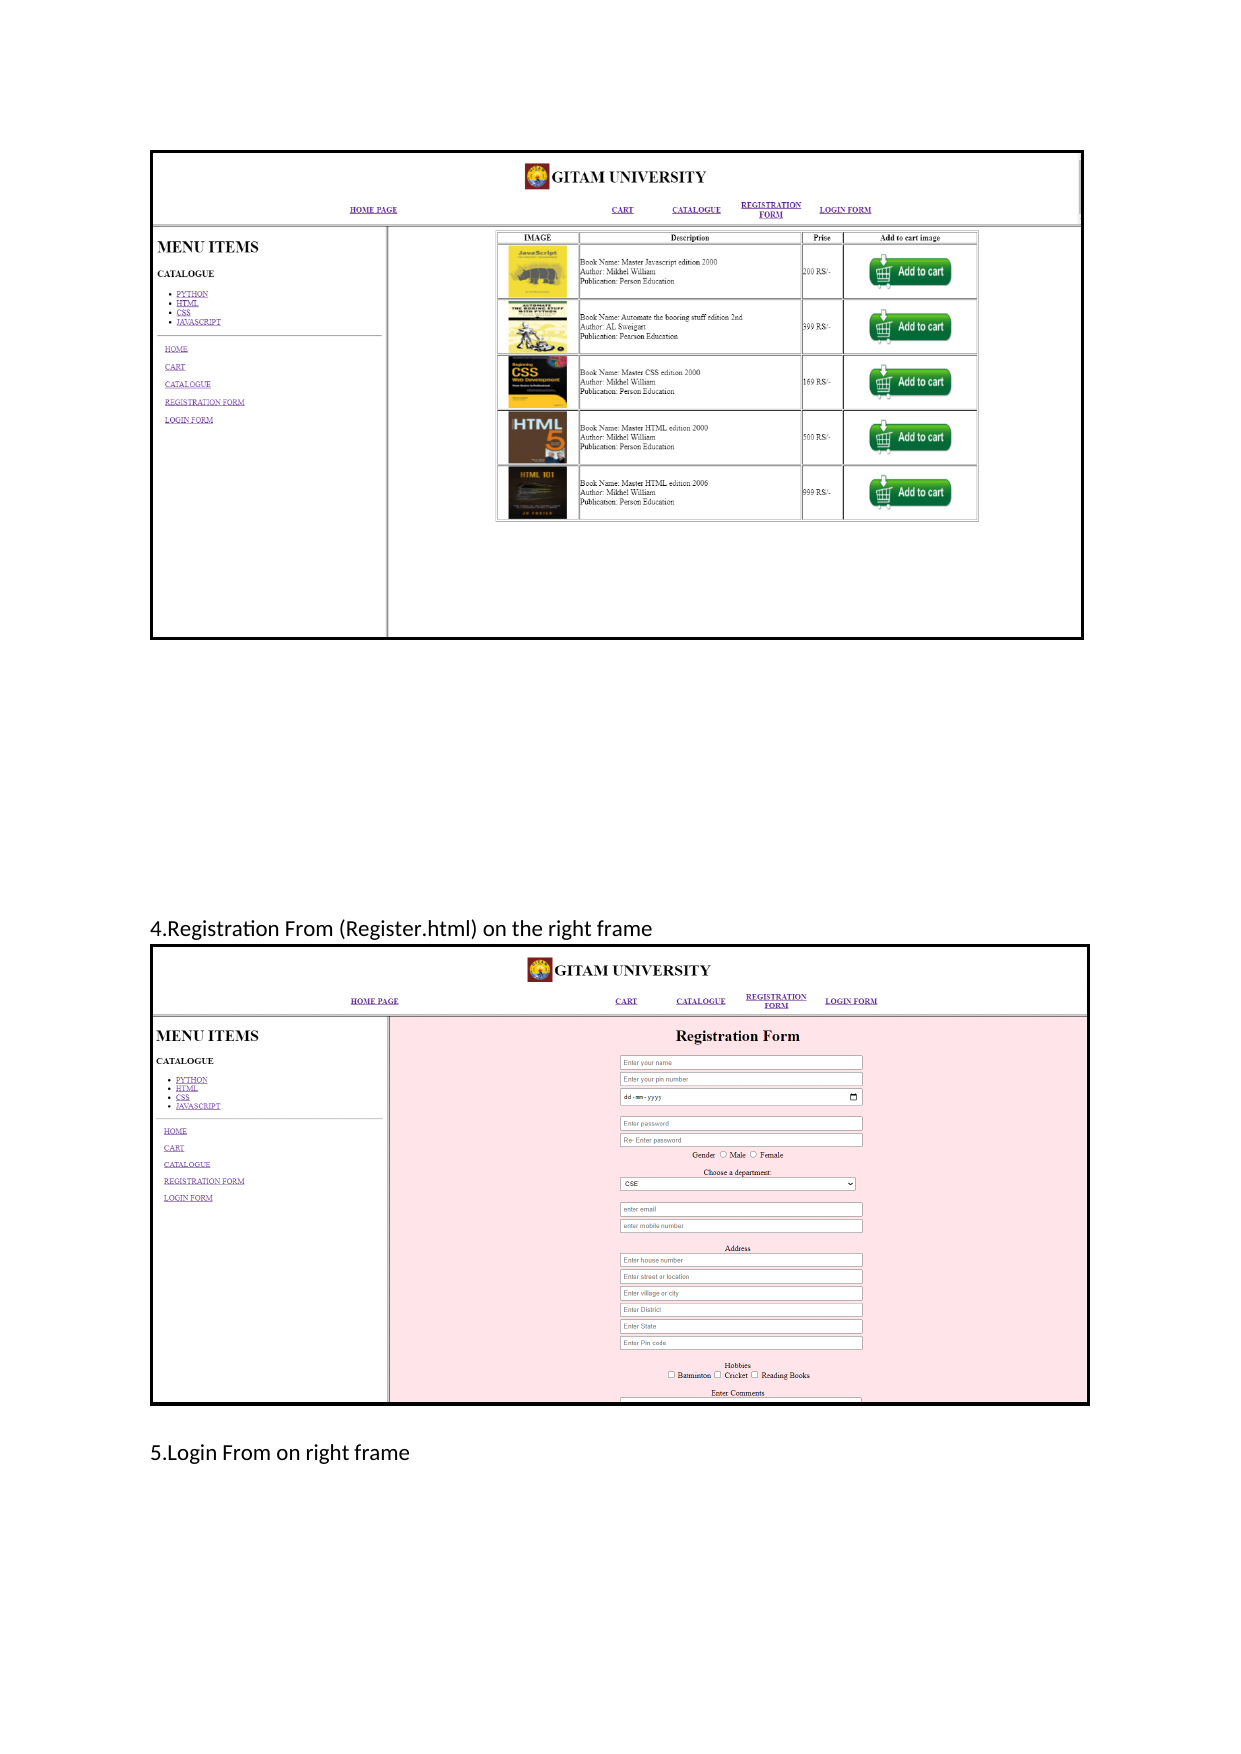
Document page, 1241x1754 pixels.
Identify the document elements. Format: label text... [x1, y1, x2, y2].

picture [153, 947, 1087, 1402]
text 5.Login From on right frame [150, 1438, 1090, 1466]
text 4.Registration From (Register.html) on the right frame [150, 914, 1090, 942]
picture [153, 153, 1081, 637]
